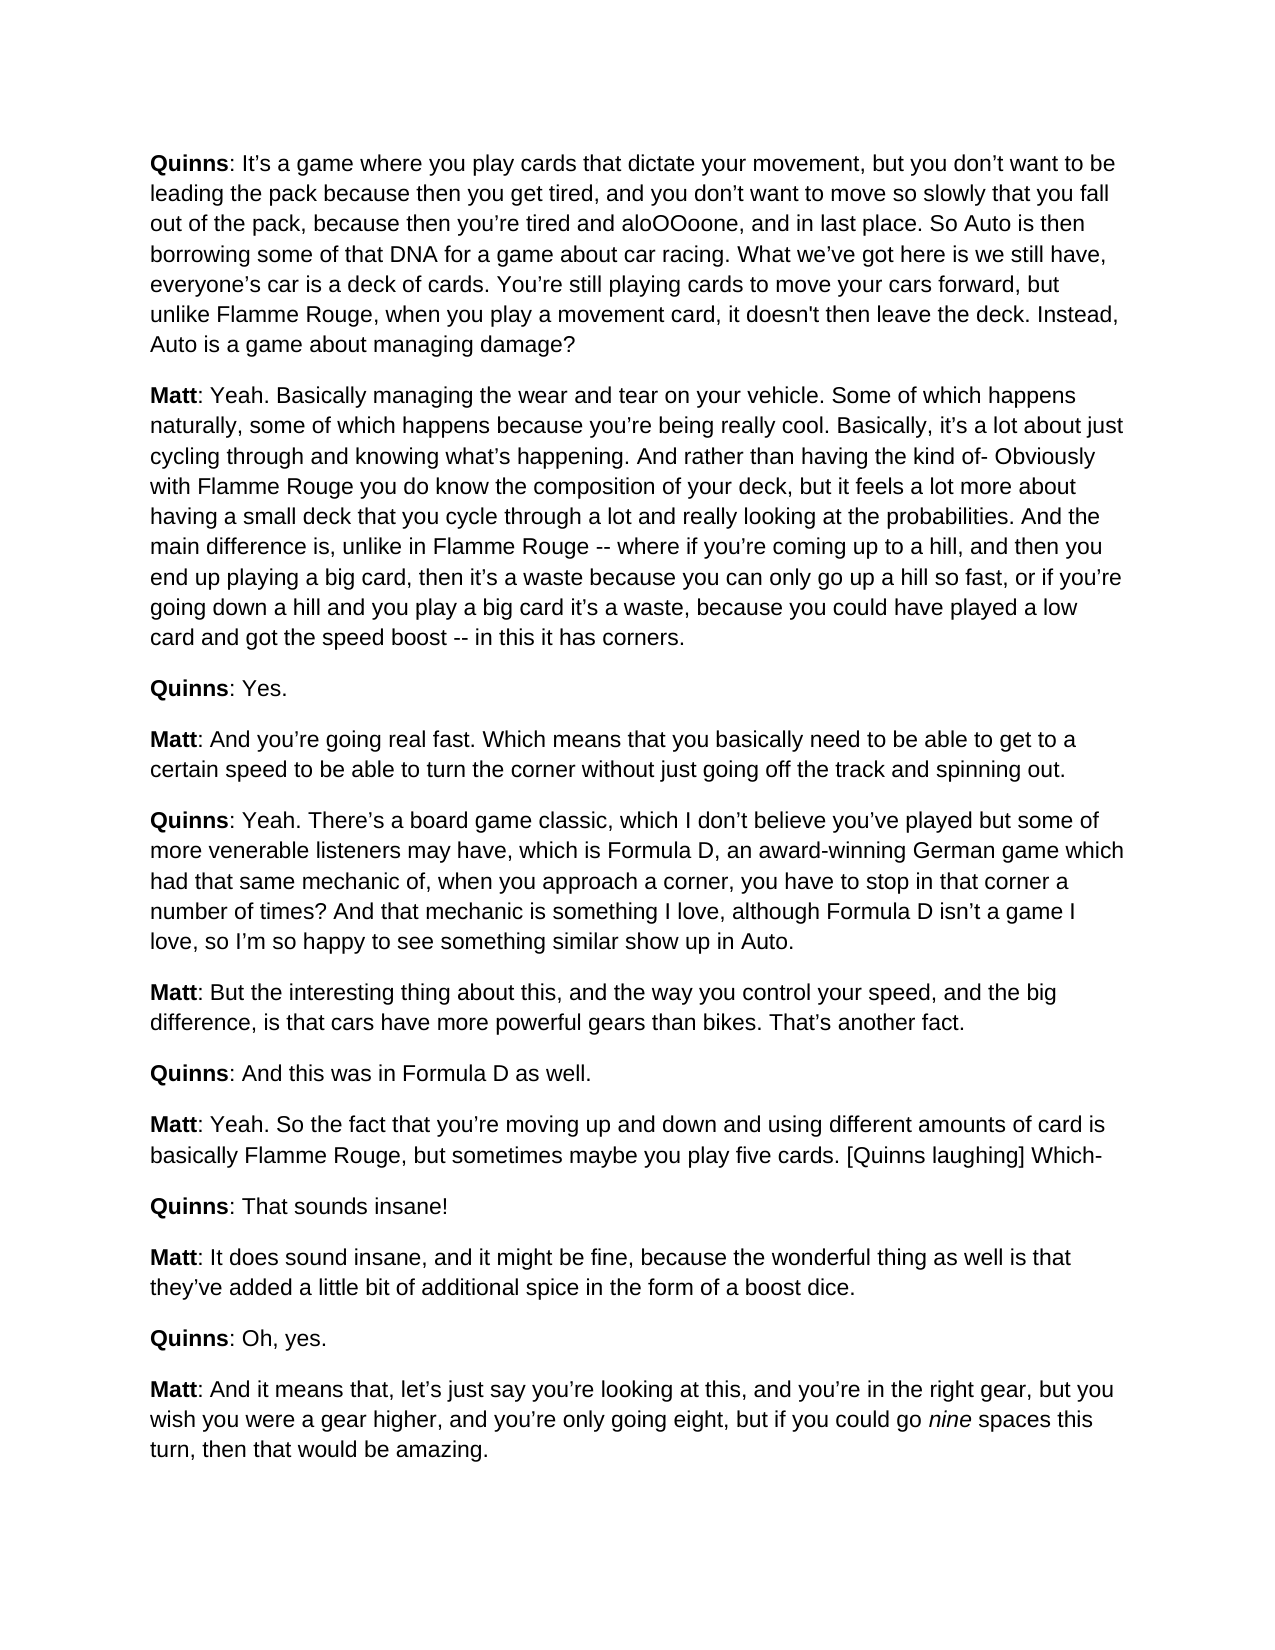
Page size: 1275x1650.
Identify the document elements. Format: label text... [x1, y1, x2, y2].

text Matt: Yeah. Basically managing the wear and tear on your vehicle. Some of which happens naturally, some of which happens because you’re being really cool. Basically, it’s a lot about just cycling through and knowing what’s happening. And rather than having the kind of- Obviously with Flamme Rouge you do know the composition of your deck, but it feels a lot more about having a small deck that you cycle through a lot and really looking at the probabilities. And the main difference is, unlike in Flamme Rouge -- where if you’re coming up to a hill, and then you end up playing a big card, then it’s a waste because you can only go up a hill so fast, or if you’re going down a hill and you play a big card it’s a waste, because you could have played a low card and got the speed boost -- in this it has corners. [150, 382, 1125, 650]
text Matt: And you’re going real fast. Which means that you basically need to be able to get to a certain speed to be able to turn the corner without just going off the track and spinning out. [150, 726, 1125, 783]
text Quinns: That sounds insane! [150, 1193, 1125, 1219]
text Quinns: Yeah. There’s a board game classic, which I don’t believe you’ve played but some of more venerable listeners may have, which is Formula D, an award-winning German game which had that same mechanic of, when you approach a corner, you have to stop in that corner a number of times? And that mechanic is something I love, although Formula D isn’t a game I love, so I’m so happy to see something similar show up in Auto. [150, 807, 1125, 954]
text Matt: But the interesting thing about this, and the way you control your speed, and the big difference, is that cars have more powerful gears than bikes. That’s another fact. [150, 979, 1125, 1036]
text Quinns: It’s a game where you play cards that dictate your movement, but you don’t want to be leading the pack because then you get tired, and you don’t want to move so slowly that you fall out of the pack, because then you’re tired and aloOOoone, and in last place. So Auto is then borrowing some of that DNA for a game about car racing. What we’ve got here is we still have, everyone’s car is a deck of cards. You’re still playing cards to move your cars forward, but unlike Flamme Rouge, when you play a movement card, it doesn't then leave the deck. Instead, Auto is a game about managing damage? [150, 150, 1125, 358]
text Quinns: And this was in Formula D as well. [150, 1060, 1125, 1087]
text Matt: And it means that, let’s just say you’re looking at this, and you’re in the right gear, but you wish you were a gear higher, and you’re only going eight, but if you could go nine spaces this turn, then that would be amazing. [150, 1376, 1125, 1463]
text Quinns: Yes. [150, 675, 1125, 701]
text Quinns: Oh, yes. [150, 1325, 1125, 1351]
text Matt: It does sound insane, and it might be fine, because the wonderful thing as well is that they’ve added a little bit of additional spice in the form of a boost dice. [150, 1244, 1125, 1300]
text Matt: Yeah. So the fact that you’re moving up and down and using different amounts of card is basically Flamme Rouge, but sometimes maybe you play five cards. [Quinns laughing] Which- [150, 1111, 1125, 1168]
